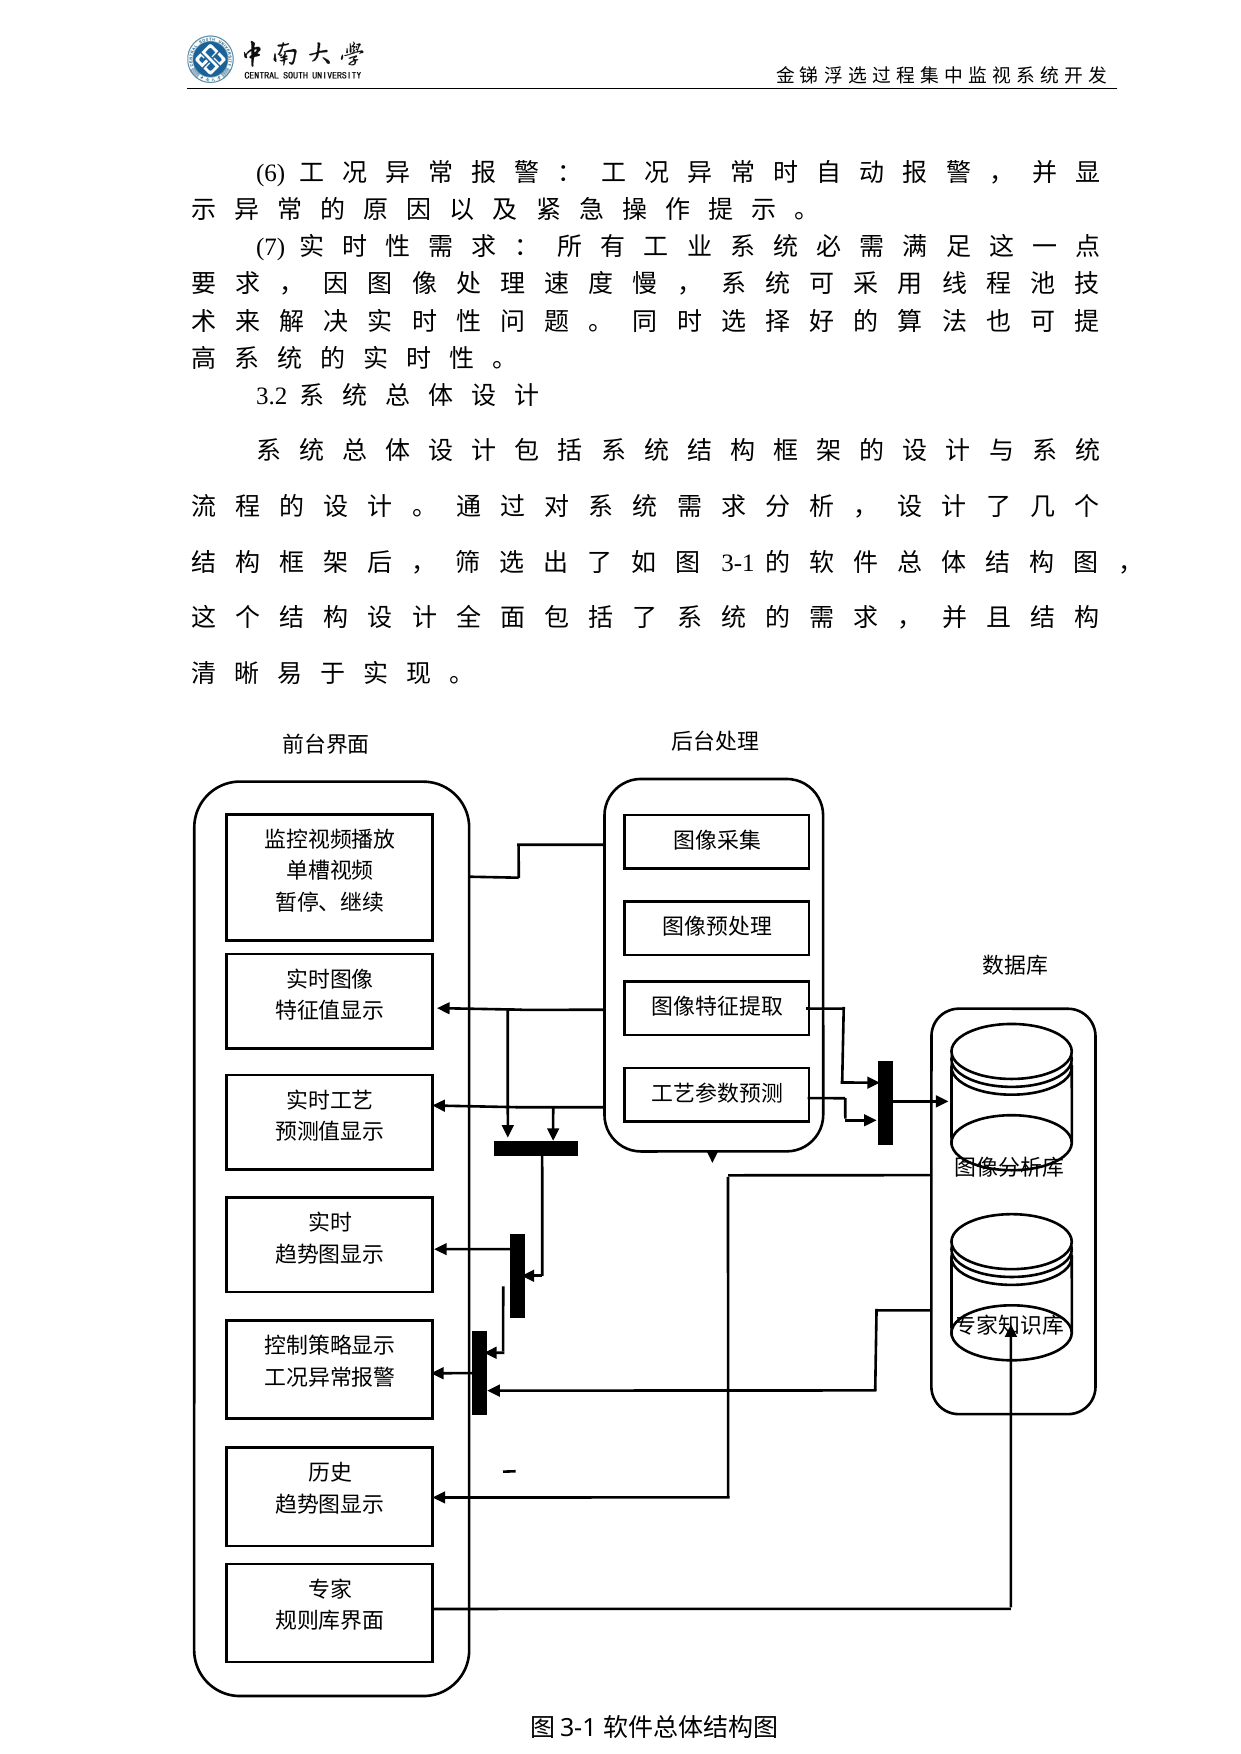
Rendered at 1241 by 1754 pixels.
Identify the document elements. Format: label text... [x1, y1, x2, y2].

text 3.2 系统总体设计 [191, 375, 1118, 412]
text (6) 工况异常报警：工况异常时自动报警，并显示异常的原因以及紧急操作提示。 [191, 152, 1118, 226]
text 系统总体设计包括系统结构框架的设计与系统流程的设计。通过对系统需求分析，设计了几个结构框架后，筛选出了如图3-1的软件总体结构图，这个结构设计全面包括了系统的需求，并且结构清晰易于实现。 [191, 430, 1118, 690]
picture [187, 35, 367, 83]
text (7) 实时性需求：所有工业系统必需满足这一点要求，因图像处理速度慢，系统可采用线程池技术来解决实时性问题。同时选择好的算法也可提高系统的实时性。 [191, 226, 1118, 375]
